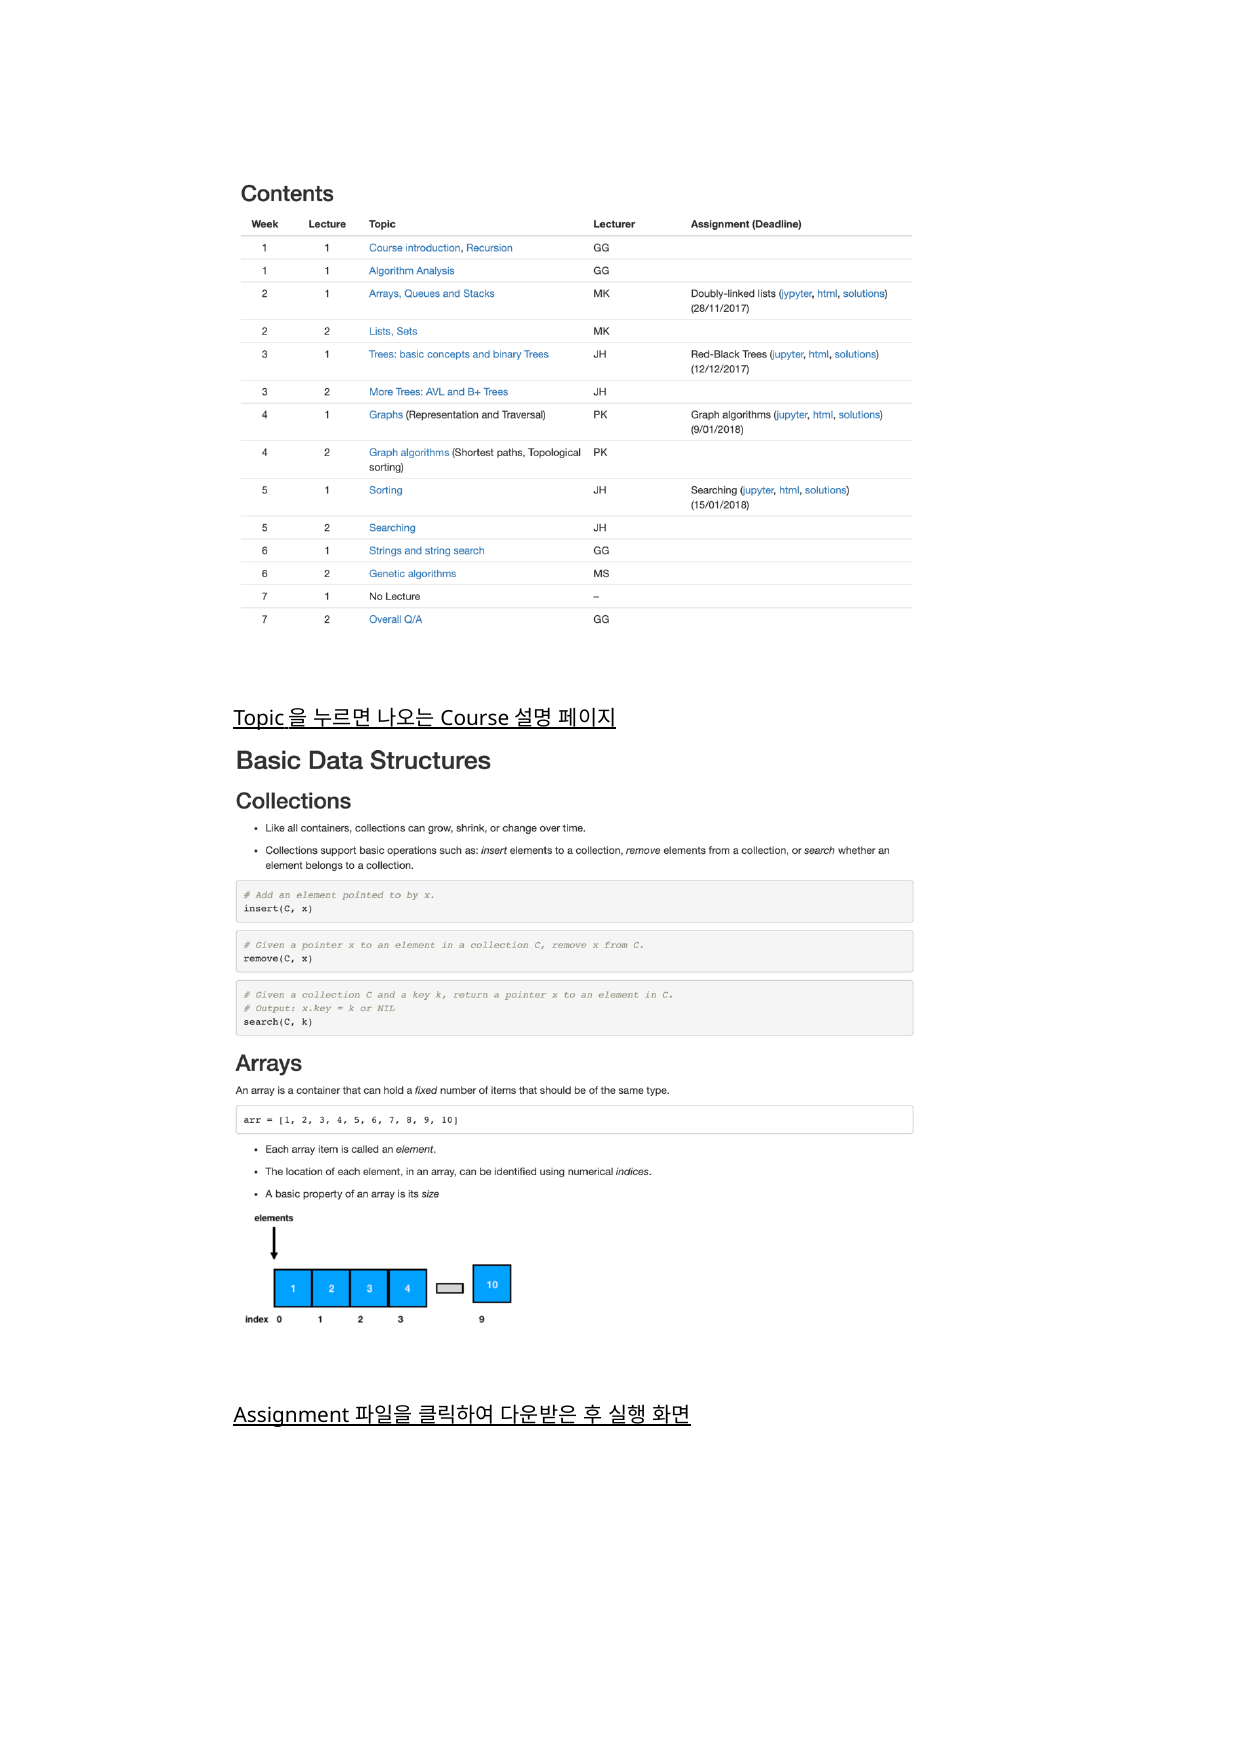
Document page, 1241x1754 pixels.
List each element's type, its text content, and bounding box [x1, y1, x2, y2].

picture [233, 177, 935, 636]
list Assignment 파일을 클릭하여 다운받은 후 실행 화면 [233, 1398, 1090, 1428]
list Topic을 누르면 나오는 Course 설명 페이지 [233, 701, 1090, 732]
picture [233, 750, 920, 1332]
